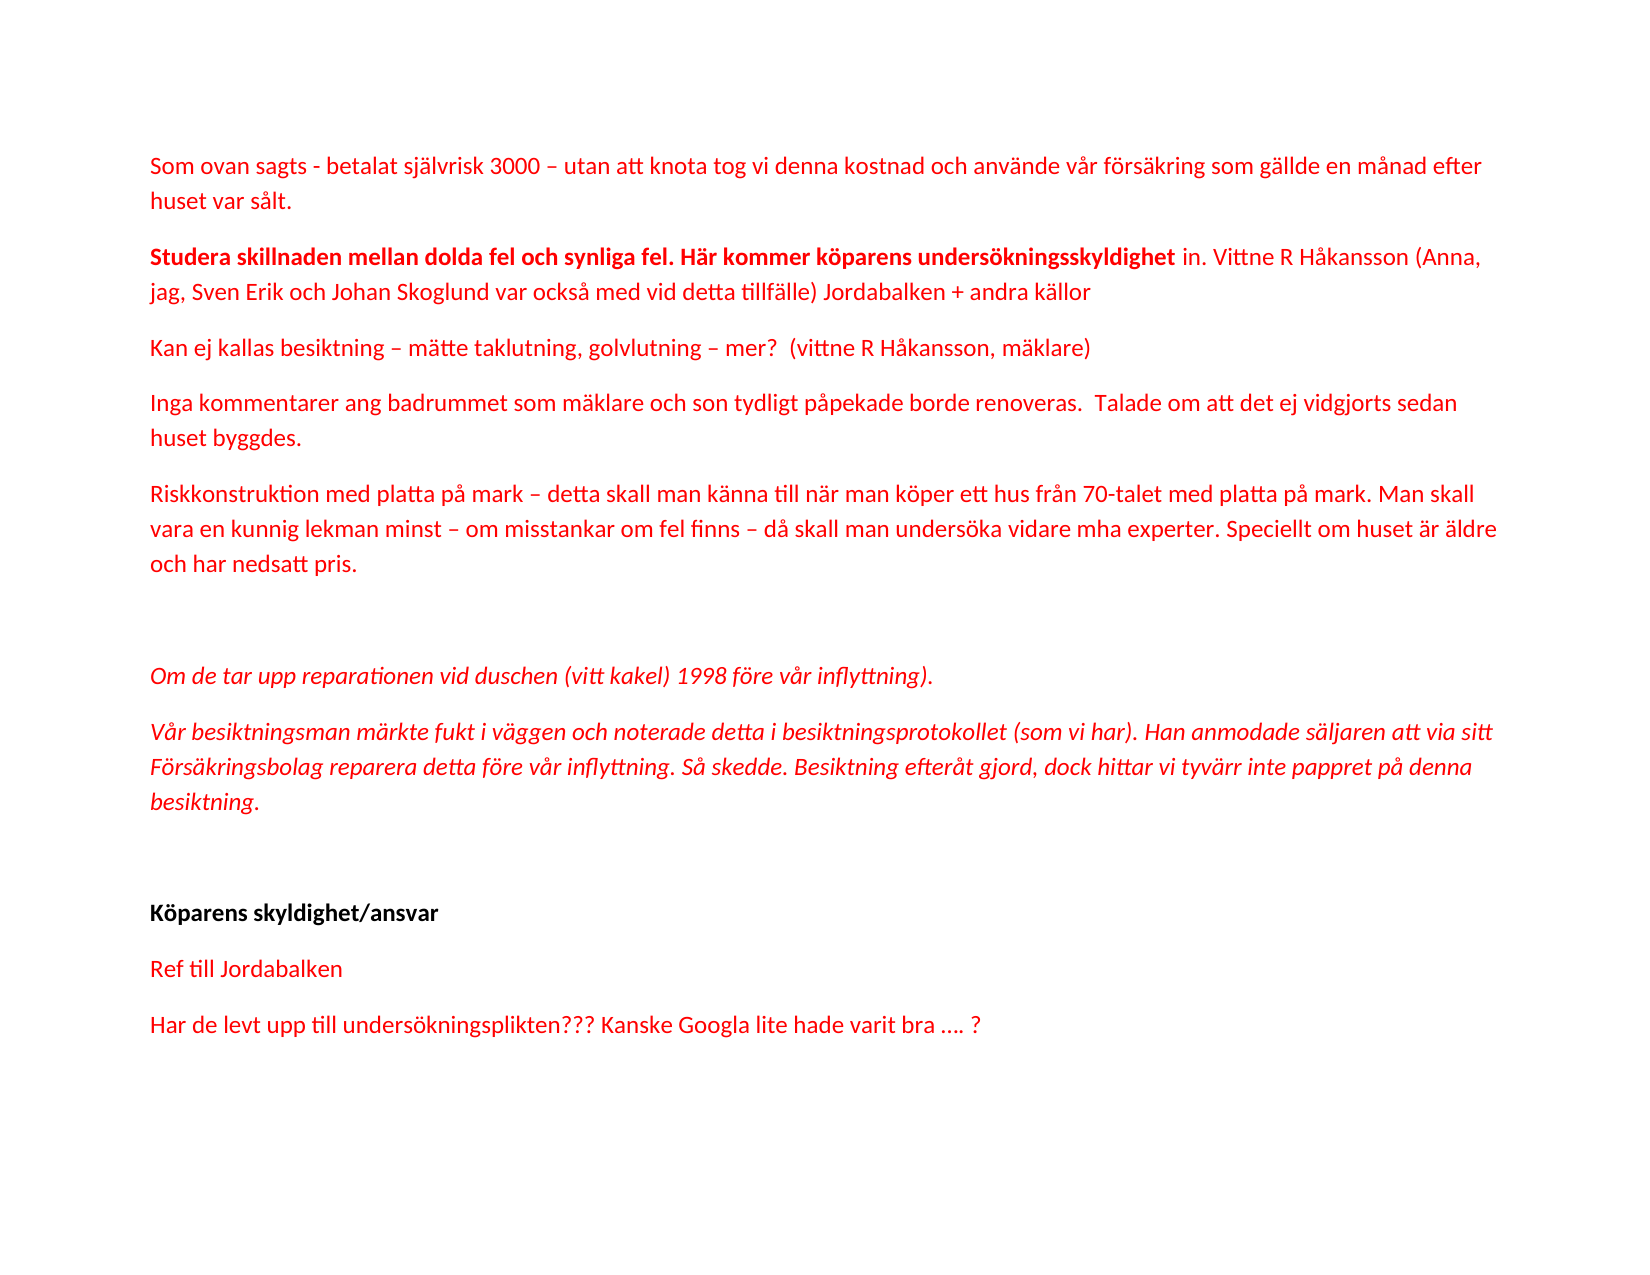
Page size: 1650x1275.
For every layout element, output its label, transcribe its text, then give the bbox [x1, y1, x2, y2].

text Kan ej kallas besiktning – mätte taklutning, golvlutning – mer? (vittne R Håkansson, mäklare) [150, 332, 1500, 362]
text Om de tar upp reparationen vid duschen (vitt kakel) 1998 före vår inflyttning). [150, 660, 1500, 691]
text Vår besiktningsman märkte fukt i väggen och noterade detta i besiktningsprotokollet (som vi har). Han anmodade säljaren att via sitt Försäkringsbolag reparera detta före vår inflyttning. Så skedde. Besiktning efteråt gjord, dock hittar vi tyvärr inte pappret på denna besiktning. [150, 716, 1500, 816]
text Inga kommentarer ang badrummet som mäklare och son tydligt påpekade borde renoveras. Talade om att det ej vidgjorts sedan huset byggdes. [150, 387, 1500, 453]
text Studera skillnaden mellan dolda fel och synliga fel. Här kommer köparens undersökningsskyldighet in. Vittne R Håkansson (Anna, jag, Sven Erik och Johan Skoglund var också med vid detta tillfälle) Jordabalken + andra källor [150, 241, 1500, 306]
text Ref till Jordabalken [150, 953, 1500, 984]
text Köparens skyldighet/ansvar [150, 897, 1500, 928]
text Som ovan sagts - betalat självrisk 3000 – utan att knota tog vi denna kostnad och använde vår försäkring som gällde en månad efter huset var sålt. [150, 150, 1500, 216]
text Riskkonstruktion med platta på mark – detta skall man känna till när man köper ett hus från 70-talet med platta på mark. Man skall vara en kunnig lekman minst – om misstankar om fel finns – då skall man undersöka vidare mha experter. Speciellt om huset är äldre och har nedsatt pris. [150, 478, 1500, 579]
text Har de levt upp till undersökningsplikten??? Kanske Googla lite hade varit bra …. ? [150, 1009, 1500, 1040]
